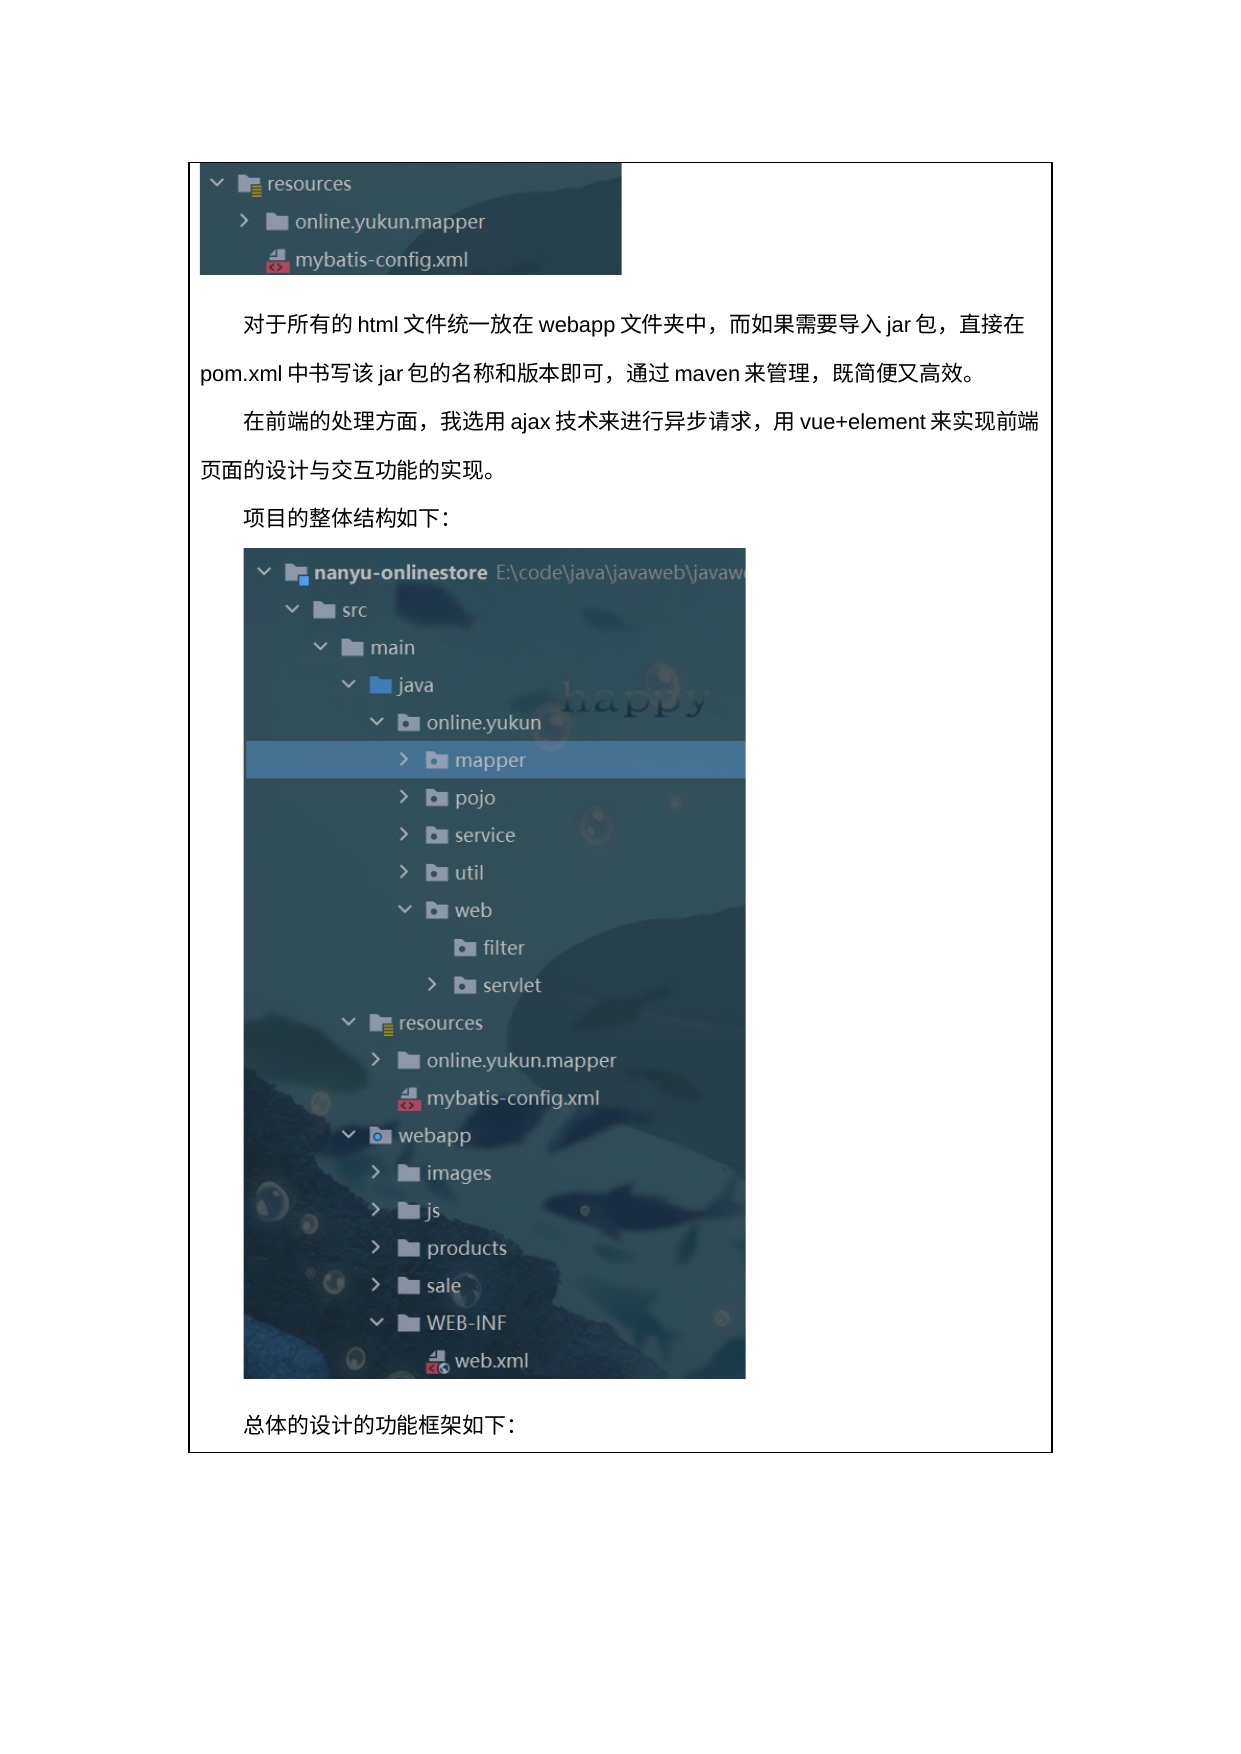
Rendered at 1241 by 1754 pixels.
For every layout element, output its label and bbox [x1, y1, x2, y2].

picture [199, 163, 622, 275]
picture [243, 548, 746, 1379]
table_header [190, 163, 1051, 1452]
